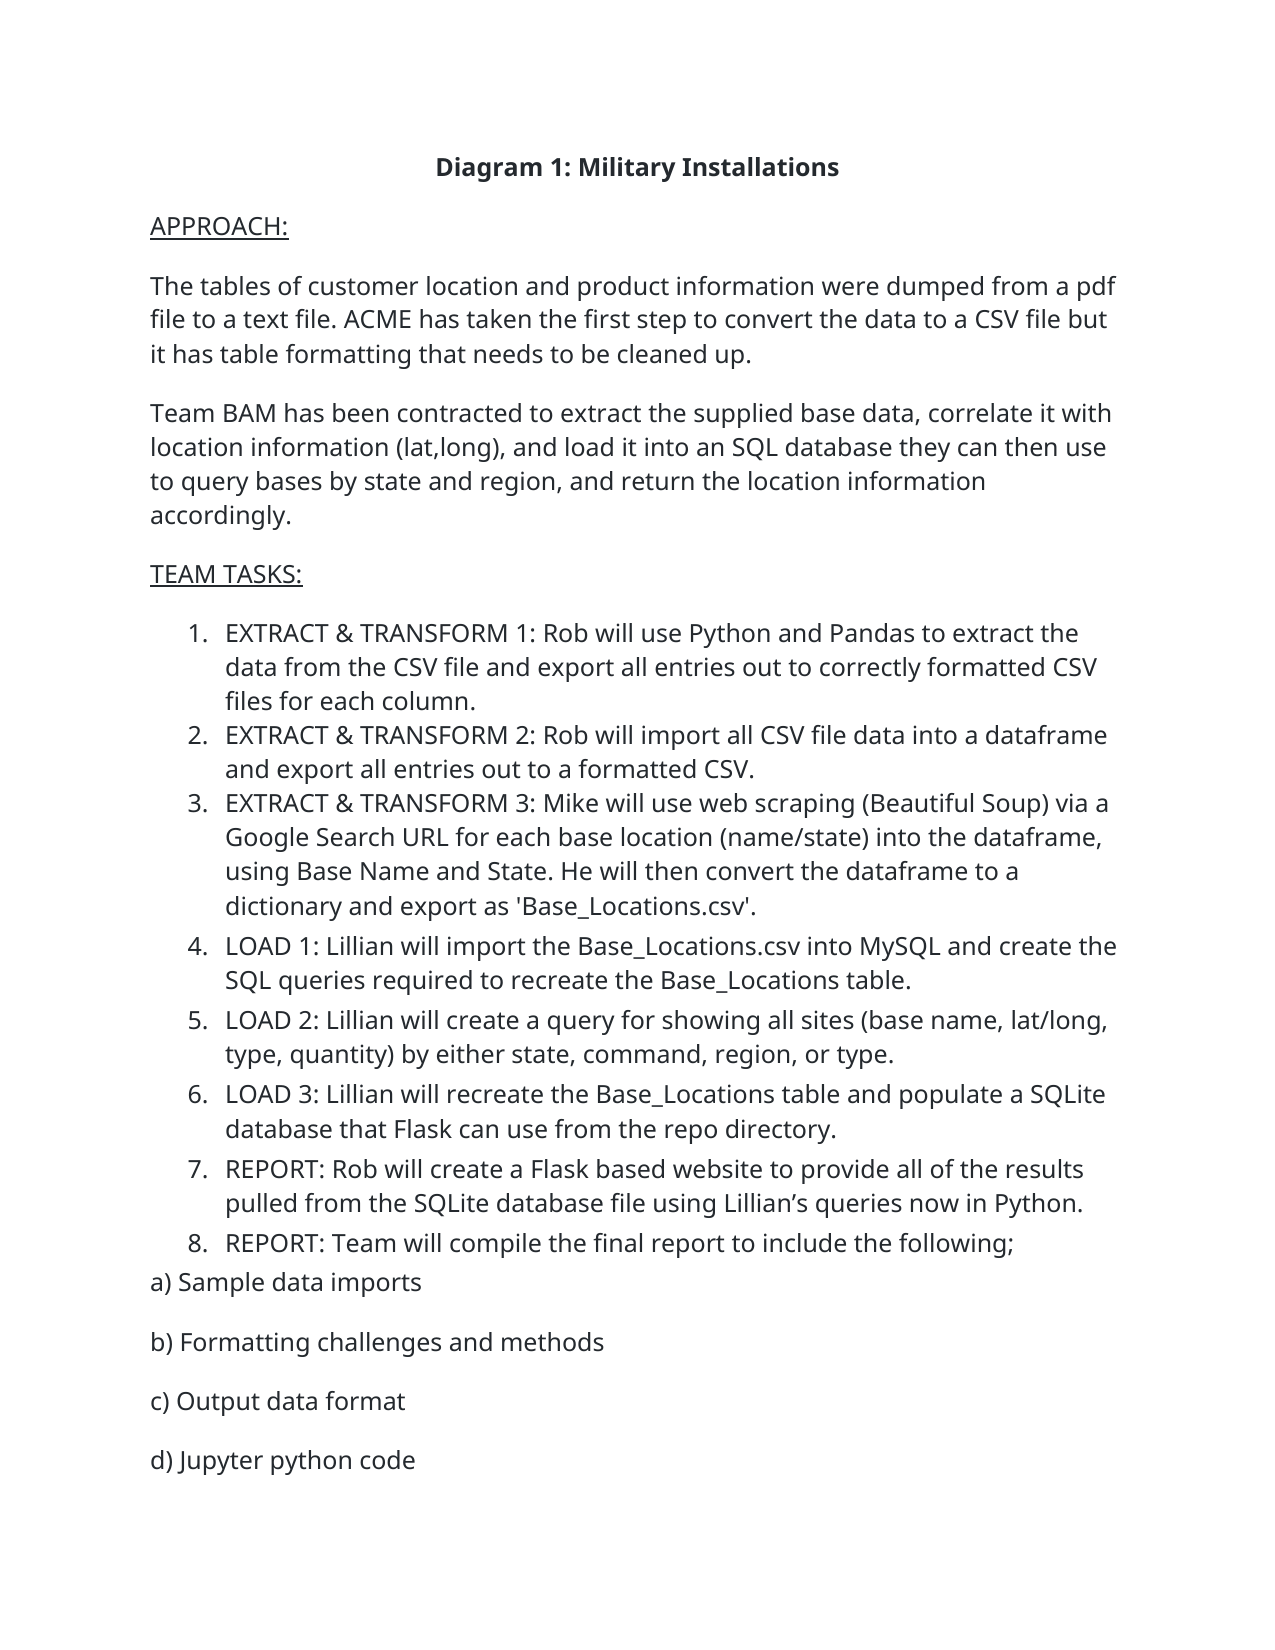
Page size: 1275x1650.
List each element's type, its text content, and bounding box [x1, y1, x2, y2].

text b) Formatting challenges and methods [150, 1324, 1125, 1358]
text Diagram 1: Military Installations [150, 150, 1125, 184]
list LOAD 1: Lillian will import the Base_Locations.csv into MySQL and create the SQL queries required to recreate the Base_Locations table. [187, 928, 1125, 997]
text APPROACH: [150, 209, 1125, 243]
text TEAM TASKS: [150, 557, 1125, 591]
text c) Output data format [150, 1383, 1125, 1417]
list EXTRACT & TRANSFORM 2: Rob will import all CSV file data into a dataframe and export all entries out to a formatted CSV. [187, 718, 1125, 786]
list LOAD 2: Lillian will create a query for showing all sites (base name, lat/long, type, quantity) by either state, command, region, or type. [187, 1003, 1125, 1071]
text d) Jupyter python code [150, 1442, 1125, 1476]
text Team BAM has been contracted to extract the supplied base data, correlate it with location information (lat,long), and load it into an SQL database they can then use to query bases by state and region, and return the location information accordingly. [150, 395, 1125, 532]
list EXTRACT & TRANSFORM 3: Mike will use web scraping (Beautiful Soup) via a Google Search URL for each base location (name/state) into the dataframe, using Base Name and State. He will then convert the dataframe to a dictionary and export as 'Base_Locations.csv'. [187, 786, 1125, 922]
list EXTRACT & TRANSFORM 1: Rob will use Python and Pandas to extract the data from the CSV file and export all entries out to correctly formatted CSV files for each column. [187, 616, 1125, 718]
text The tables of customer location and product information were dumped from a pdf file to a text file. ACME has taken the first step to convert the data to a CSV file but it has table formatting that needs to be cleaned up. [150, 268, 1125, 370]
list REPORT: Team will compile the final report to include the following; [187, 1226, 1125, 1260]
list REPORT: Rob will create a Flask based website to provide all of the results pulled from the SQLite database file using Lillian’s queries now in Python. [187, 1152, 1125, 1220]
list LOAD 3: Lillian will recreate the Base_Locations table and populate a SQLite database that Flask can use from the repo directory. [187, 1077, 1125, 1145]
text a) Sample data imports [150, 1265, 1125, 1299]
